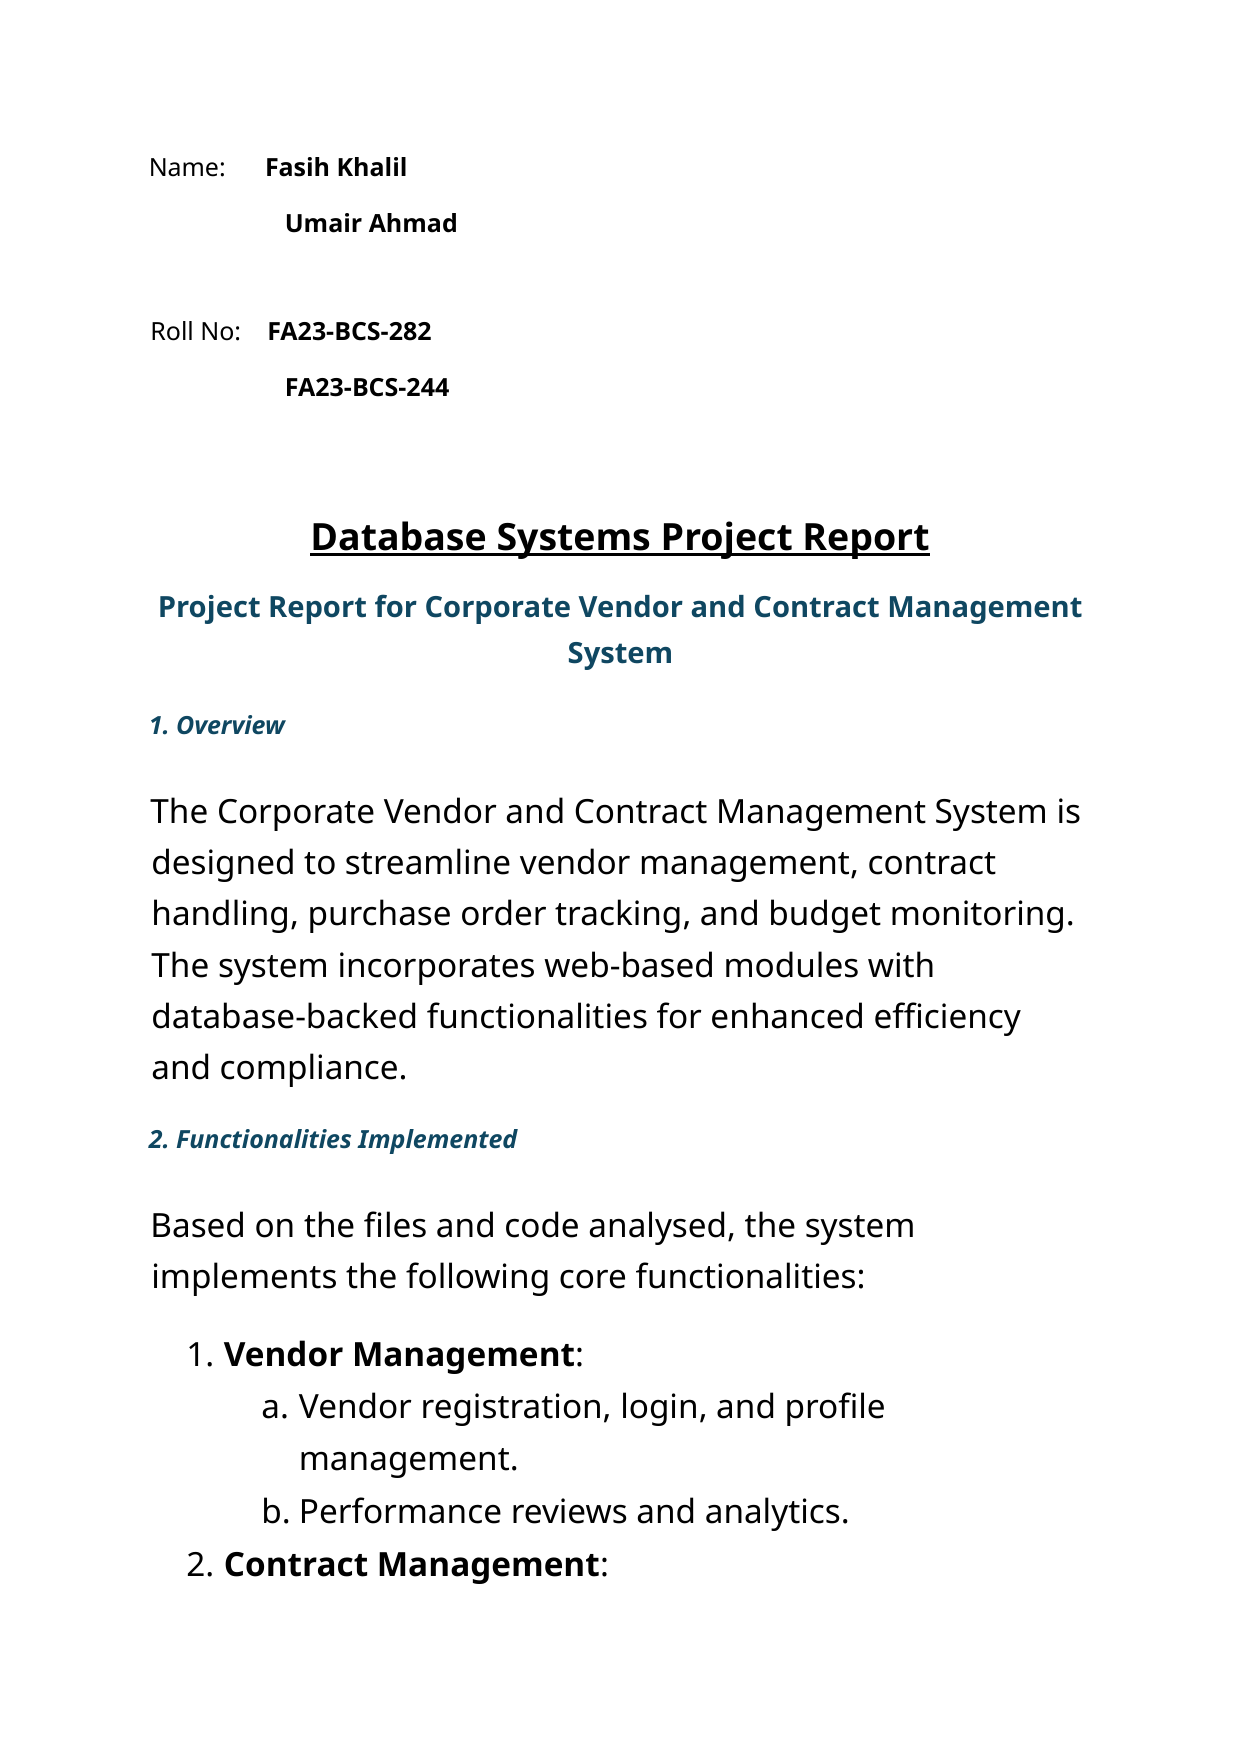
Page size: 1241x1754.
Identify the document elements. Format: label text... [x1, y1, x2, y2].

text Based on the files and code analysed, the system implements the following core functionalities: [150, 1202, 1089, 1299]
subtitle 1. Overview [148, 707, 1089, 741]
text Project Report for Corporate Vendor and Contract Management System [152, 586, 1089, 672]
text FA23-BCS-244 [148, 370, 1089, 404]
list Vendor Management: [186, 1331, 1089, 1376]
list Contract Management: [186, 1540, 1089, 1586]
text The Corporate Vendor and Contract Management System is designed to streamline vendor management, contract handling, purchase order tracking, and budget monitoring. The system incorporates web-based modules with database-backed functionalities for enhanced efficiency and compliance. [150, 788, 1089, 1089]
text Name: Fasih Khalil [148, 150, 1089, 184]
subtitle Database Systems Project Report [151, 510, 1089, 561]
text Roll No: FA23-BCS-282 [150, 314, 1089, 348]
list Performance reviews and analytics. [261, 1487, 1089, 1533]
list Vendor registration, login, and profile management. [261, 1383, 1089, 1480]
text Umair Ahmad [148, 206, 1089, 240]
subtitle 2. Functionalities Implemented [148, 1122, 1089, 1156]
